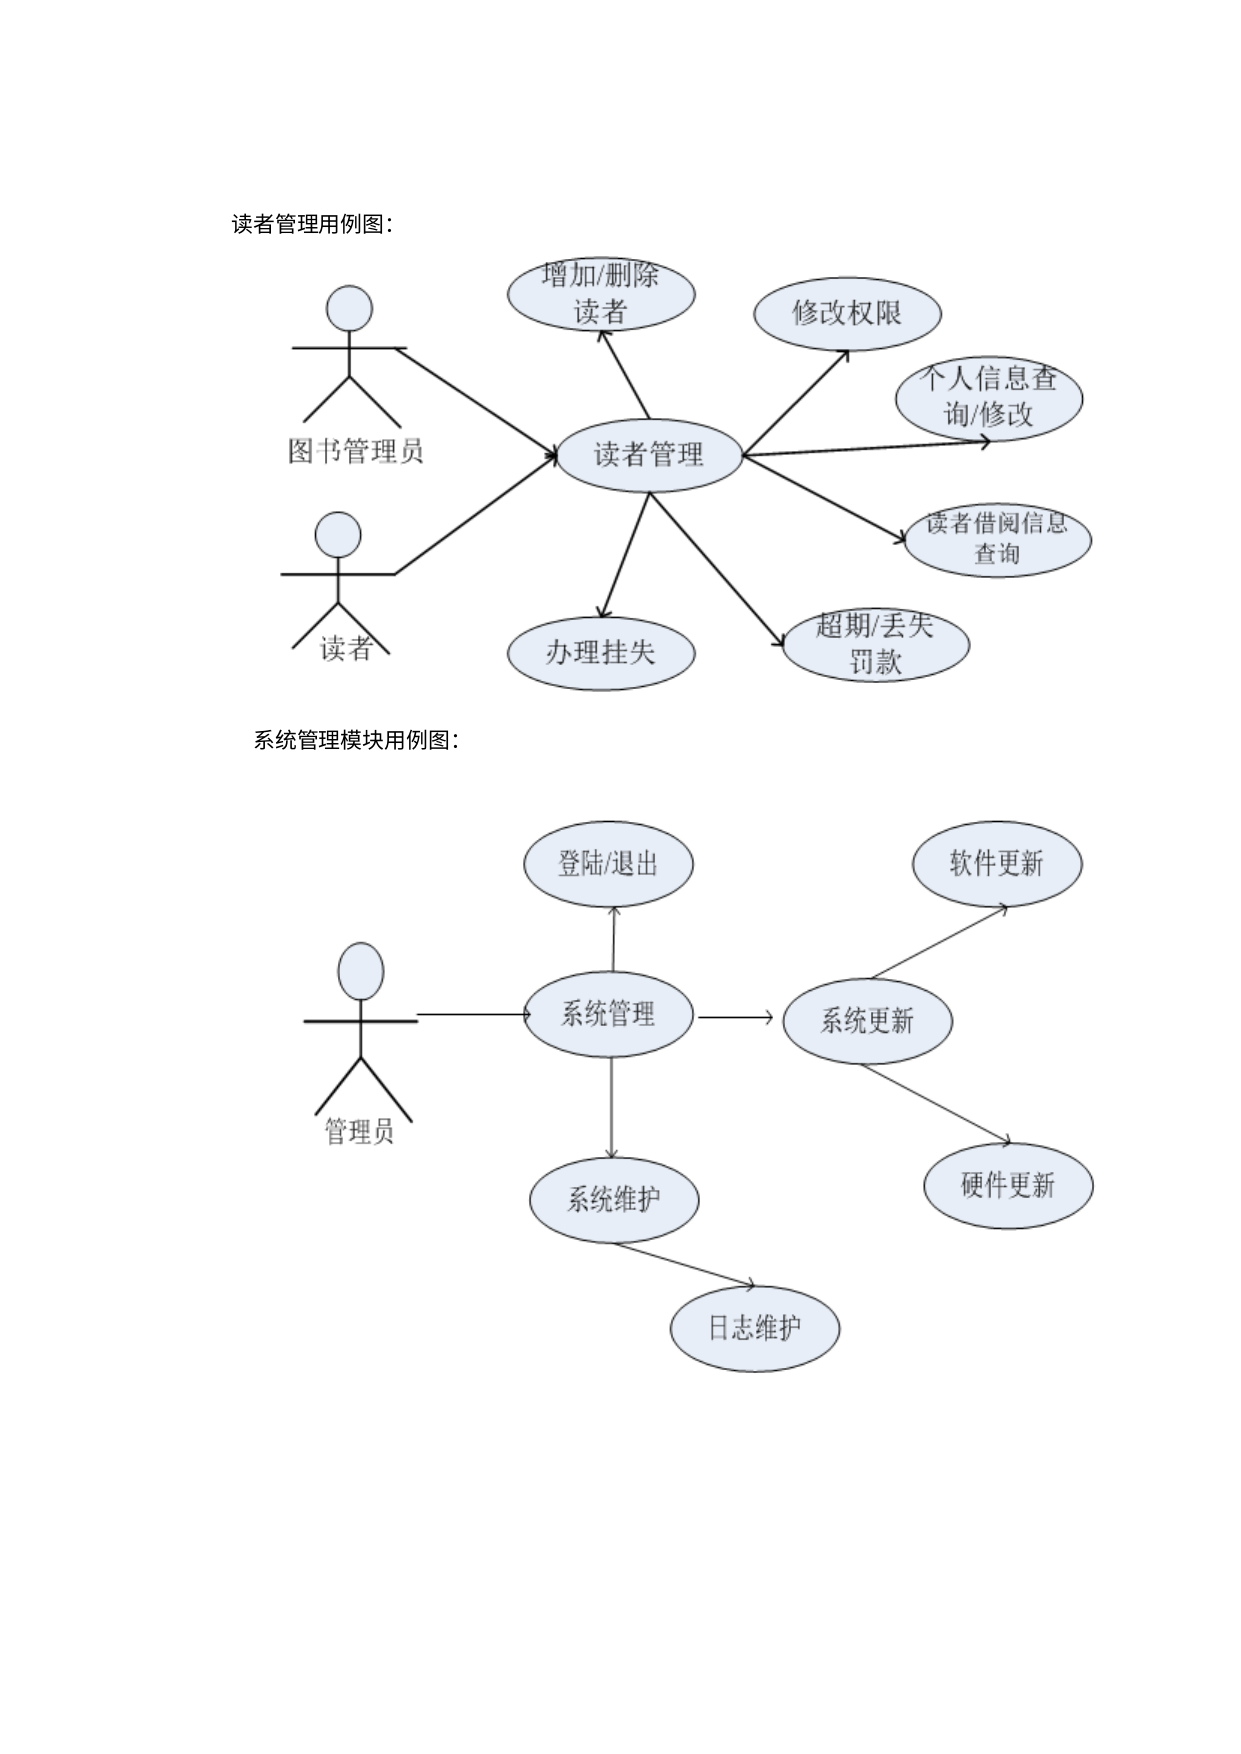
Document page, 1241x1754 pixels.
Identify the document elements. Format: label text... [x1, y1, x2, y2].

picture [231, 818, 1097, 1379]
text 系统管理模块用例图： [187, 723, 1053, 756]
picture [231, 255, 1097, 695]
text 读者管理用例图： [187, 207, 1053, 239]
